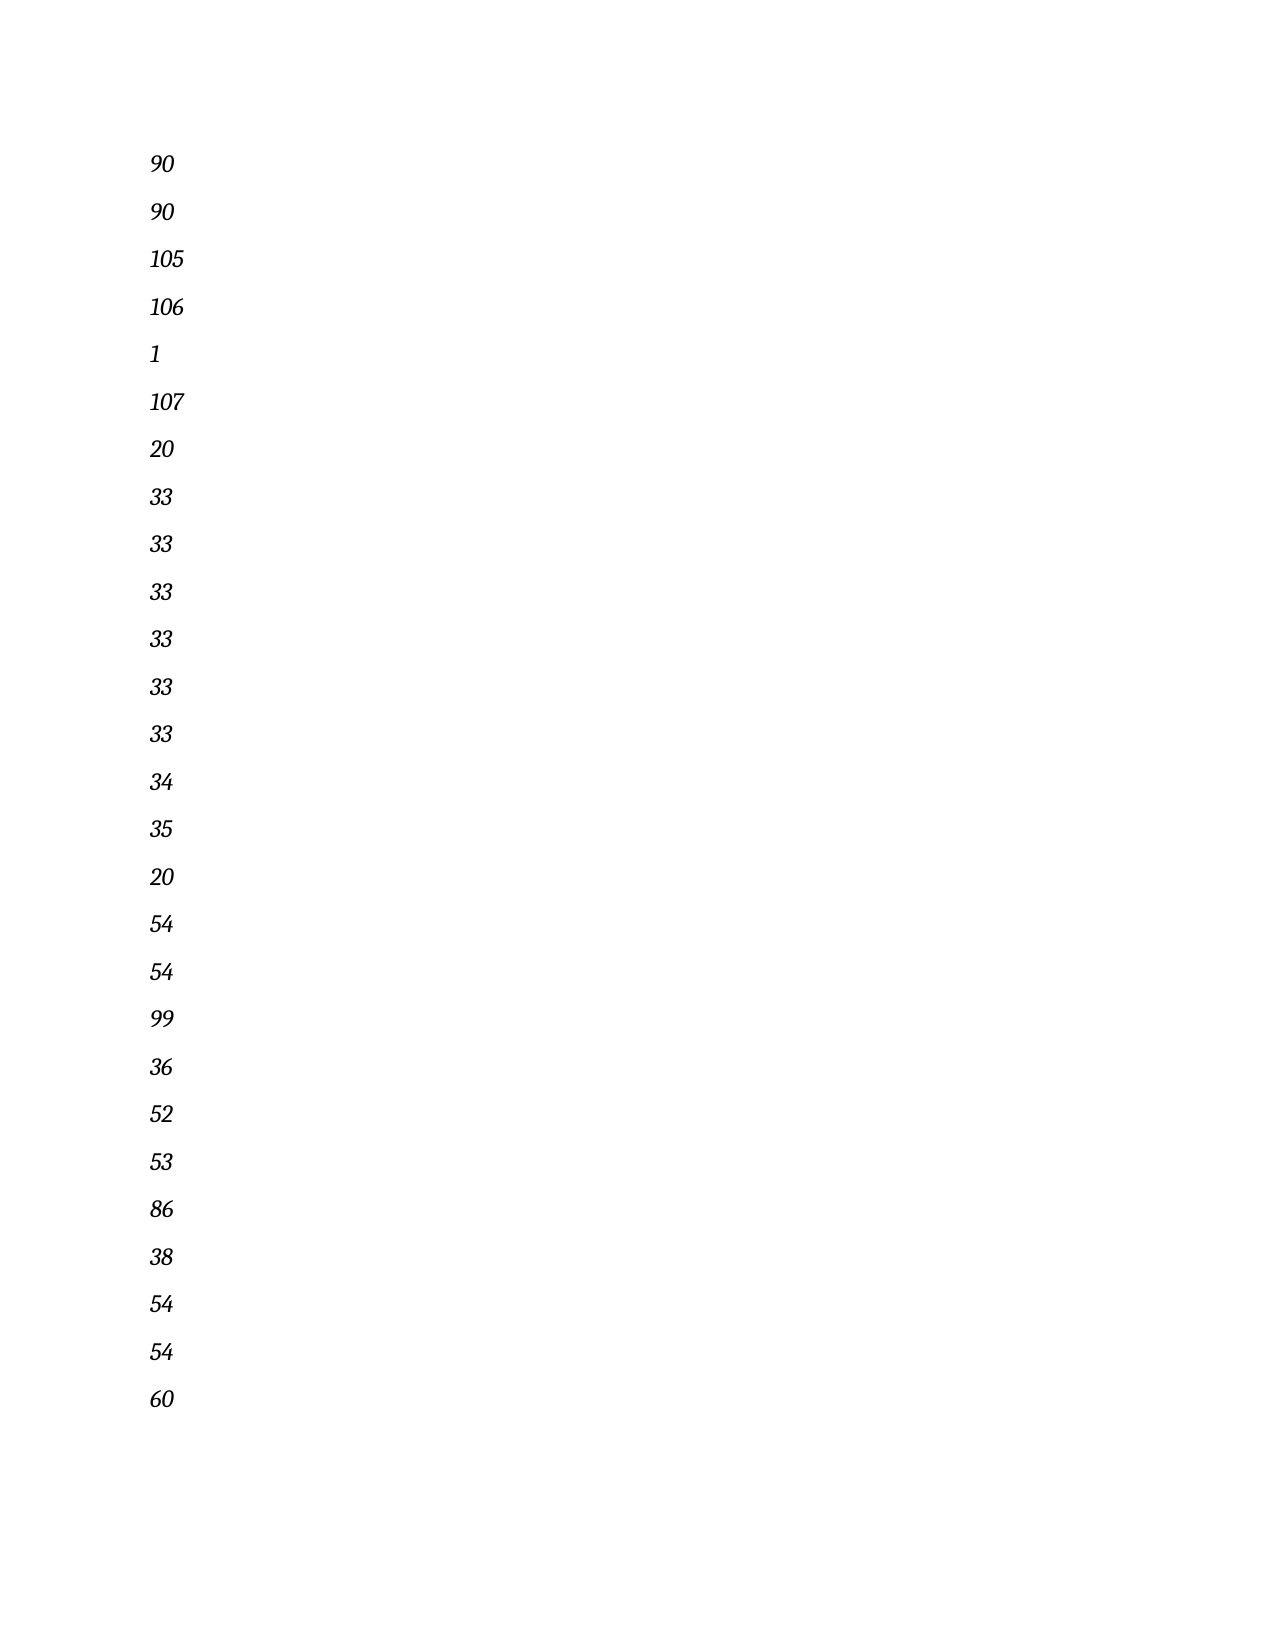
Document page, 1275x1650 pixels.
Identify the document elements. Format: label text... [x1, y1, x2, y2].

text 86 [150, 1195, 1125, 1224]
text 34 [150, 767, 1125, 796]
text 60 [150, 1385, 1125, 1414]
text 20 [150, 435, 1125, 464]
text 33 [150, 577, 1125, 606]
text 54 [150, 1290, 1125, 1319]
text 33 [150, 720, 1125, 749]
text 33 [150, 625, 1125, 654]
text 54 [150, 957, 1125, 986]
text 54 [150, 1337, 1125, 1366]
text 33 [150, 672, 1125, 701]
text 20 [150, 862, 1125, 891]
text 53 [150, 1147, 1125, 1176]
text 90 [150, 197, 1125, 226]
text 33 [150, 482, 1125, 511]
text 54 [150, 910, 1125, 939]
text 106 [150, 292, 1125, 321]
text 1 [150, 340, 1125, 369]
text 52 [150, 1100, 1125, 1129]
text 99 [150, 1005, 1125, 1034]
text 35 [150, 815, 1125, 844]
text 107 [150, 387, 1125, 416]
text 90 [150, 150, 1125, 179]
text 38 [150, 1242, 1125, 1271]
text 36 [150, 1052, 1125, 1081]
text 33 [150, 530, 1125, 559]
text 105 [150, 245, 1125, 274]
